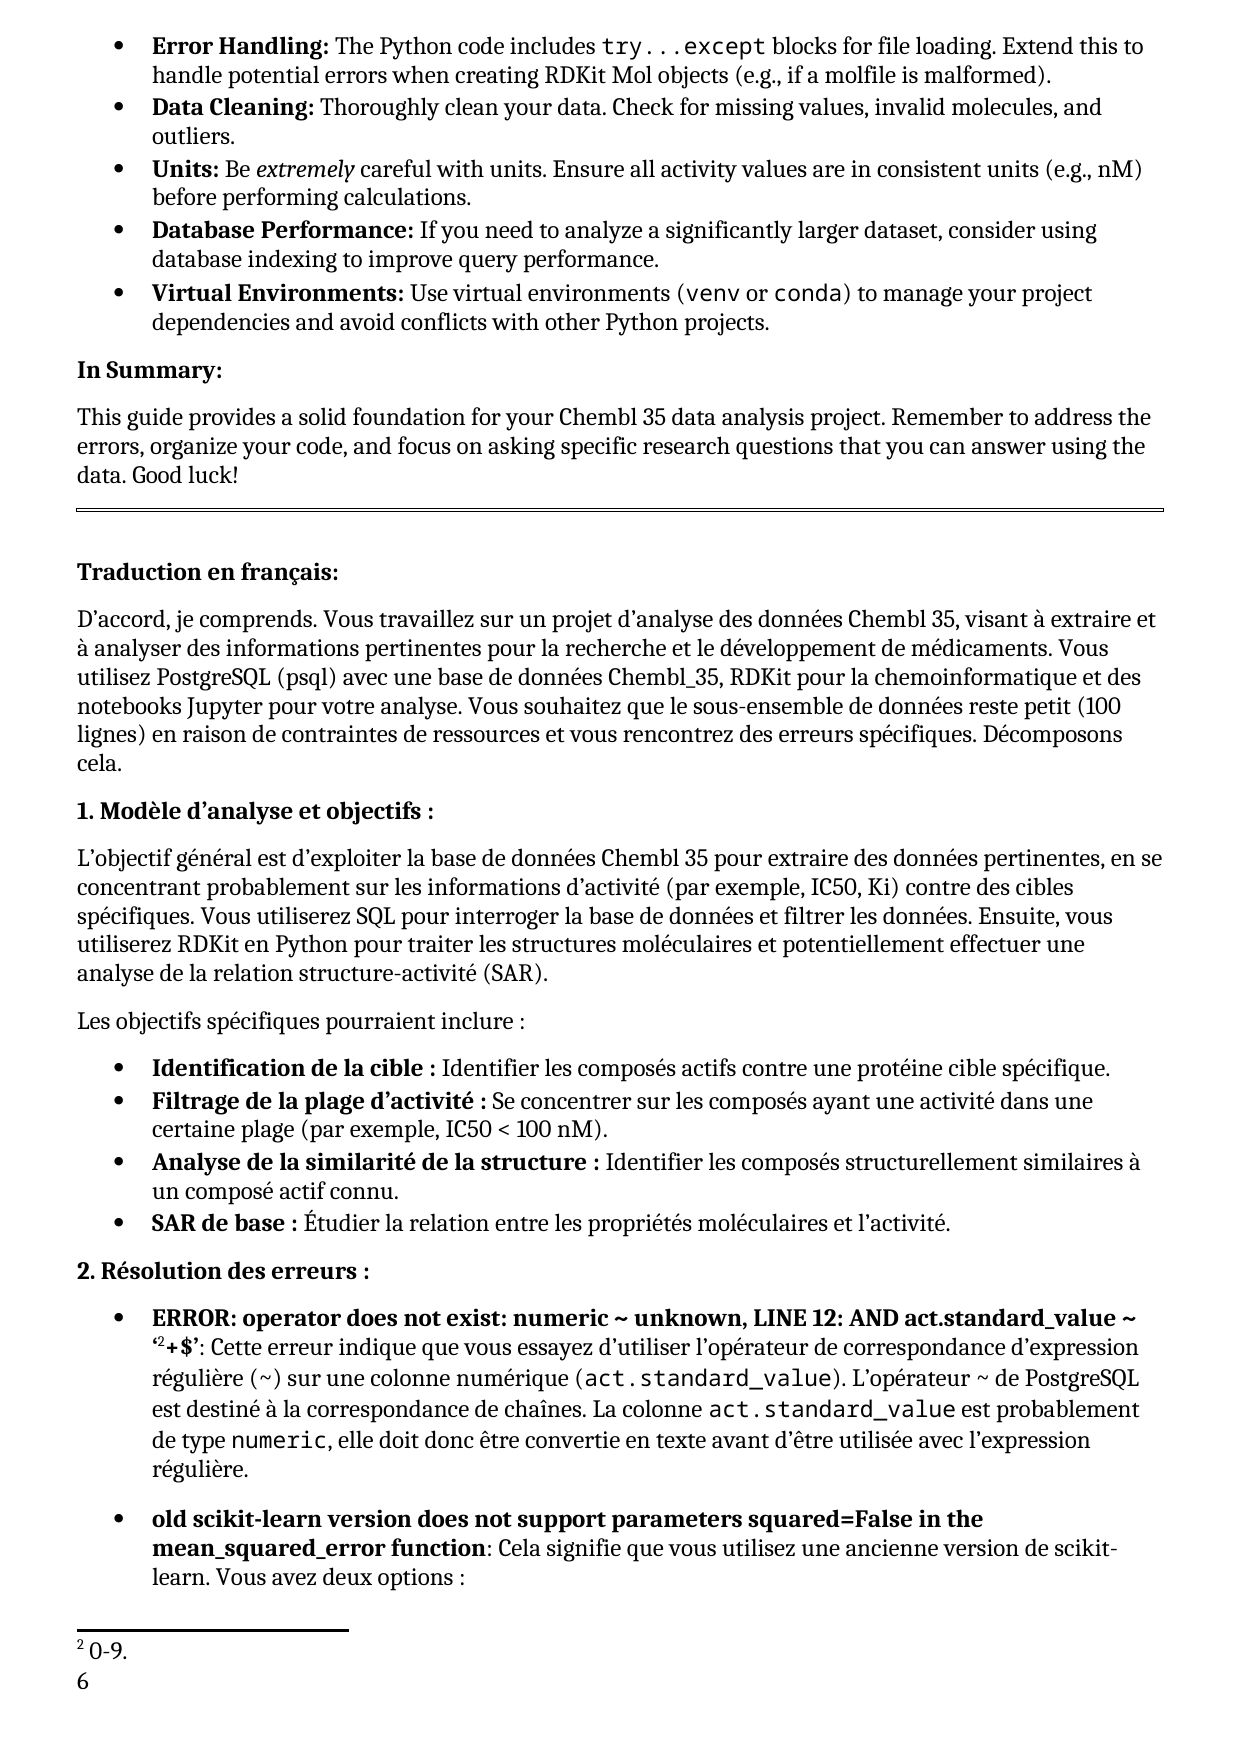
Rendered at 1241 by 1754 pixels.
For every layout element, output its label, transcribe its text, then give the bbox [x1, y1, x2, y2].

list ERROR: operator does not exist: numeric ~ unknown, LINE 12: AND act.standard_value ~ ‘+$’: Cette erreur indique que vous essayez d’utiliser l’opérateur de correspondance d’expression régulière (~) sur une colonne numérique (act.standard_value). L’opérateur ~ de PostgreSQL est destiné à la correspondance de chaînes. La colonne act.standard_value est probablement de type numeric, elle doit donc être convertie en texte avant d’être utilisée avec l’expression régulière. [114, 1304, 1163, 1484]
text This guide provides a solid foundation for your Chembl 35 data analysis project. Remember to address the errors, organize your code, and focus on asking specific research questions that you can answer using the data. Good luck! [77, 403, 1163, 489]
list Units: Be extremely careful with units. Ensure all activity values are in consistent units (e.g., nM) before performing calculations. [114, 154, 1163, 212]
list Data Cleaning: Thoroughly clean your data. Check for missing values, invalid molecules, and outliers. [114, 93, 1163, 151]
list Virtual Environments: Use virtual environments (venv or conda) to manage your project dependencies and avoid conflicts with other Python projects. [114, 277, 1163, 337]
list SAR de base : Étudier la relation entre les propriétés moléculaires et l’activité. [114, 1209, 1163, 1238]
list Database Performance: If you need to analyze a significantly larger dataset, consider using database indexing to improve query performance. [114, 216, 1163, 273]
text 1. Modèle d’analyse et objectifs : [77, 797, 1163, 825]
list Analyse de la similarité de la structure : Identifier les composés structurellement similaires à un composé actif connu. [114, 1148, 1163, 1205]
list Error Handling: The Python code includes try...except blocks for file loading. Extend this to handle potential errors when creating RDKit Mol objects (e.g., if a molfile is malformed). [114, 29, 1163, 89]
text Traduction en français: [77, 558, 1163, 587]
text L’objectif général est d’exploiter la base de données Chembl 35 pour extraire des données pertinentes, en se concentrant probablement sur les informations d’activité (par exemple, IC50, Ki) contre des cibles spécifiques. Vous utiliserez SQL pour interroger la base de données et filtrer les données. Ensuite, vous utiliserez RDKit en Python pour traiter les structures moléculaires et potentiellement effectuer une analyse de la relation structure-activité (SAR). [77, 844, 1163, 988]
text 2. Résolution des erreurs : [77, 1257, 1163, 1285]
list Filtrage de la plage d’activité : Se concentrer sur les composés ayant une activité dans une certaine plage (par exemple, IC50 < 100 nM). [114, 1087, 1163, 1144]
list old scikit-learn version does not support parameters squared=False in the mean_squared_error function: Cela signifie que vous utilisez une ancienne version de scikit-learn. Vous avez deux options : [114, 1505, 1163, 1591]
text Les objectifs spécifiques pourraient inclure : [77, 1007, 1163, 1035]
text In Summary: [77, 356, 1163, 384]
text D’accord, je comprends. Vous travaillez sur un projet d’analyse des données Chembl 35, visant à extraire et à analyser des informations pertinentes pour la recherche et le développement de médicaments. Vous utilisez PostgreSQL (psql) avec une base de données Chembl_35, RDKit pour la chemoinformatique et des notebooks Jupyter pour votre analyse. Vous souhaitez que le sous-ensemble de données reste petit (100 lignes) en raison de contraintes de ressources et vous rencontrez des erreurs spécifiques. Décomposons cela. [77, 605, 1163, 778]
list Identification de la cible : Identifier les composés actifs contre une protéine cible spécifique. [114, 1054, 1163, 1083]
